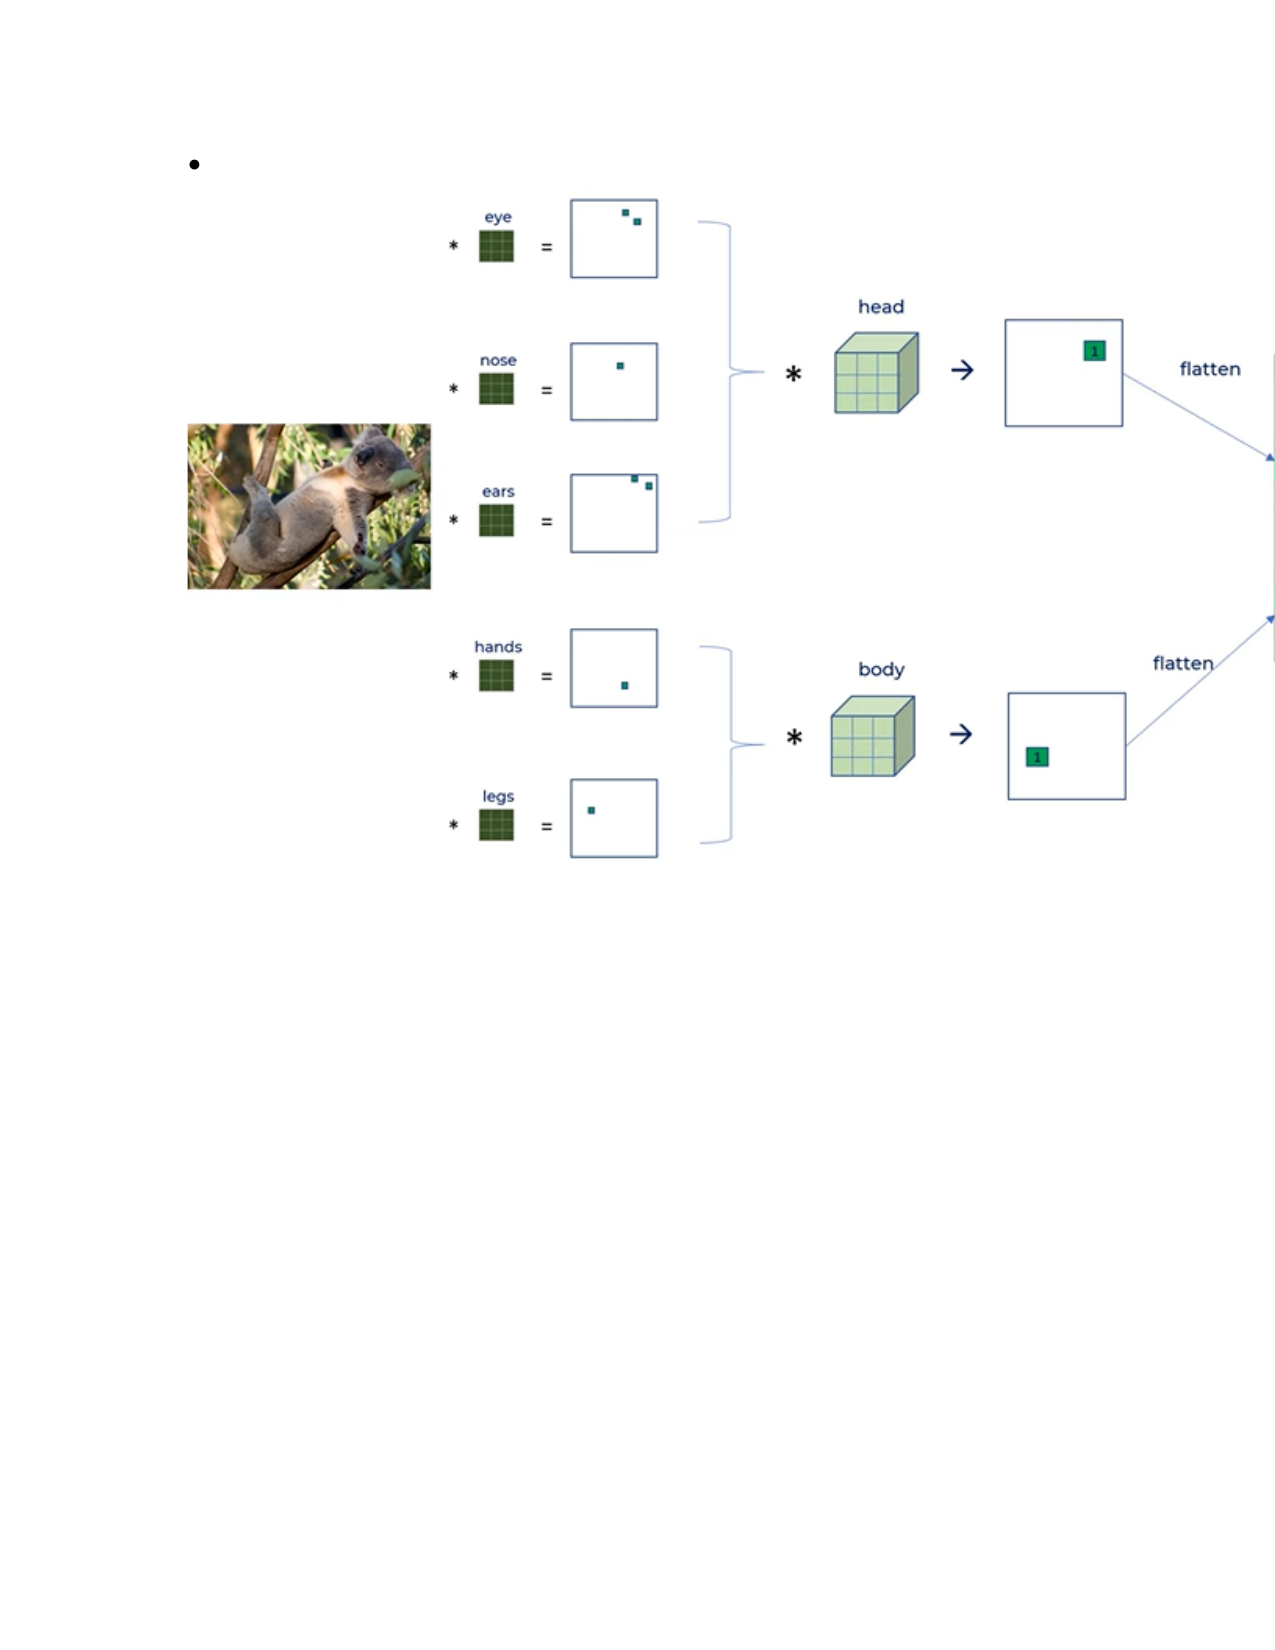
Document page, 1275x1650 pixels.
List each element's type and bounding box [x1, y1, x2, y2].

picture [187, 180, 1275, 871]
